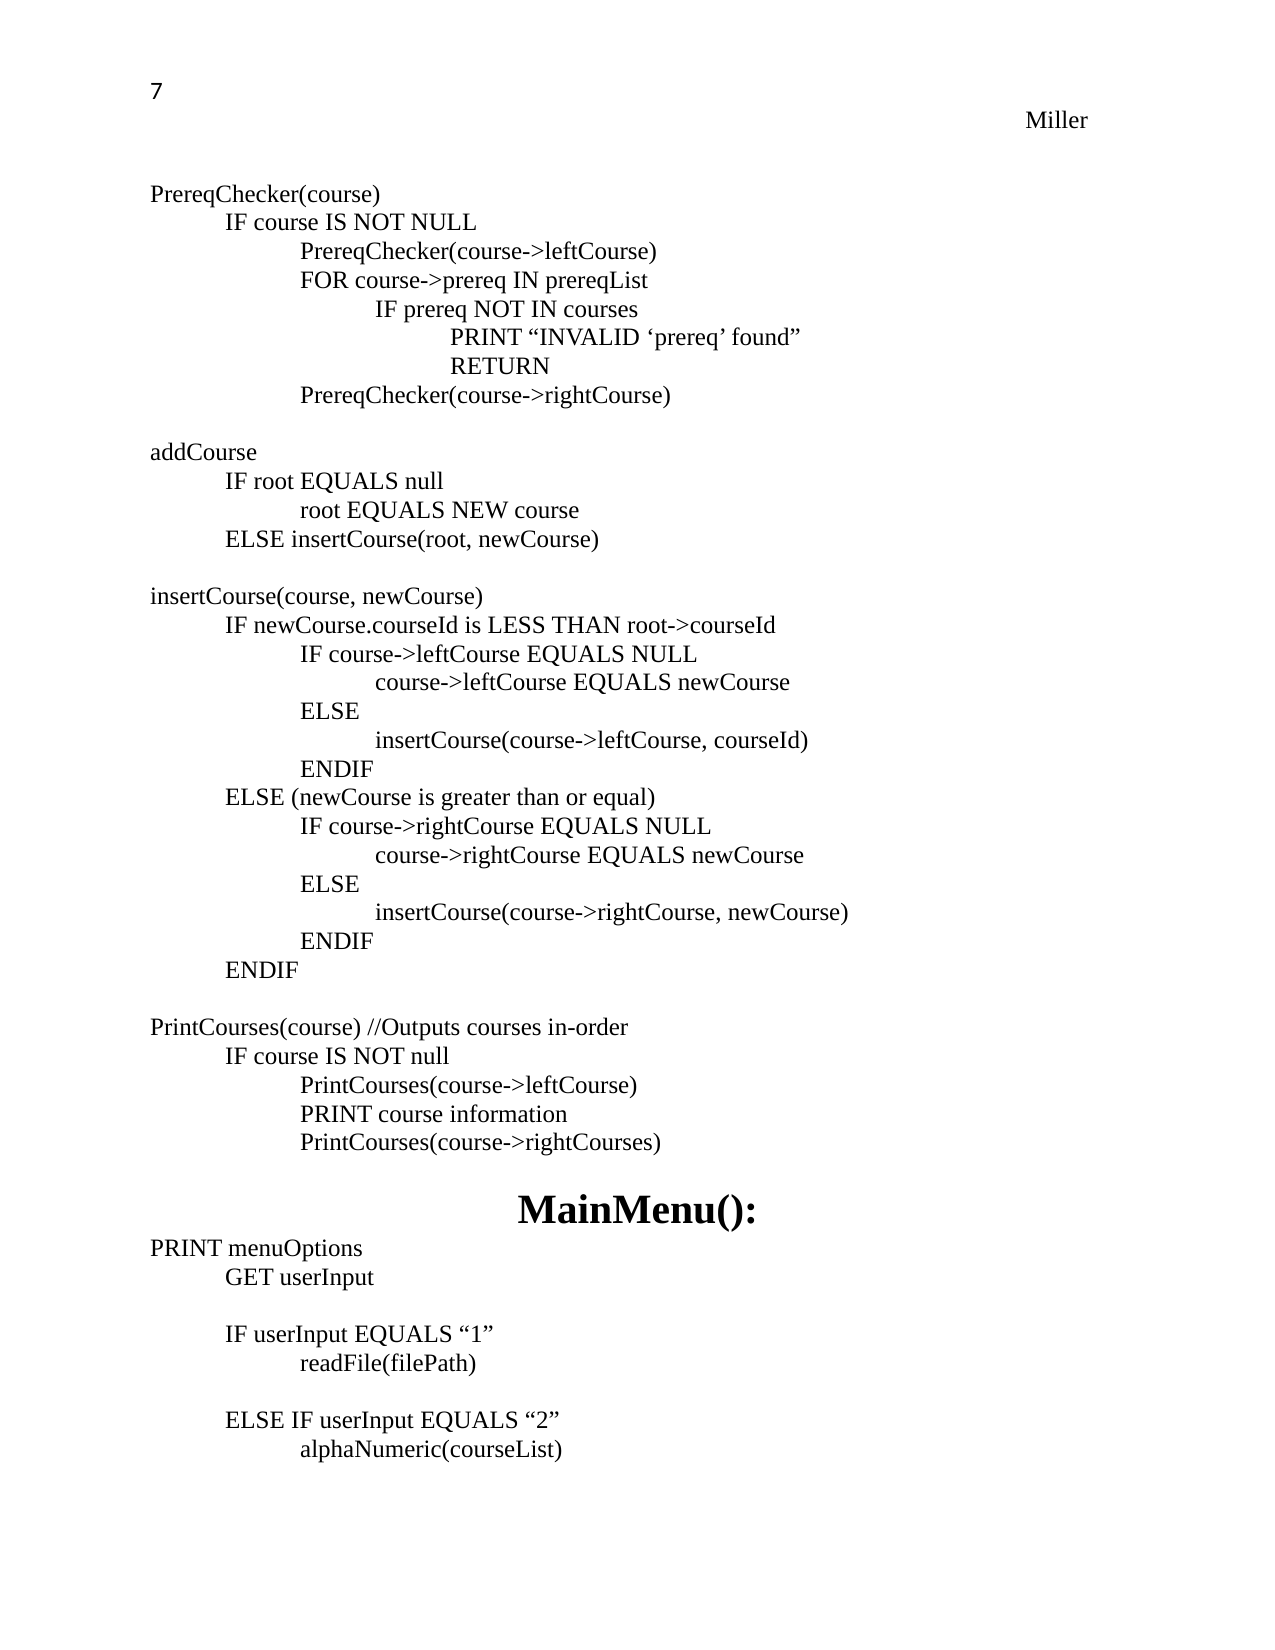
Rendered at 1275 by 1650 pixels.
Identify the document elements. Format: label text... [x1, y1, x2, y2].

text insertCourse(course, newCourse) [150, 581, 1125, 610]
text IF newCourse.courseId is LESS THAN root->courseId [150, 610, 1125, 639]
text root EQUALS NEW course [150, 495, 1125, 524]
text insertCourse(course->leftCourse, courseId) [150, 725, 1125, 754]
text IF course->leftCourse EQUALS NULL [150, 639, 1125, 667]
text PrereqChecker(course->rightCourse) [225, 380, 1125, 409]
text readFile(filePath) [150, 1348, 1125, 1377]
text ENDIF [150, 926, 1125, 955]
text ELSE insertCourse(root, newCourse) [150, 524, 1125, 552]
text ELSE (newCourse is greater than or equal) [150, 782, 1125, 811]
text PRINT “INVALID ‘prereq’ found” [225, 322, 1125, 351]
text IF course IS NOT NULL [150, 207, 1125, 236]
text ENDIF [150, 754, 1125, 782]
text FOR course->prereq IN prereqList [225, 265, 1125, 294]
text RETURN [225, 351, 1125, 380]
text PrereqChecker(course->leftCourse) [225, 236, 1125, 265]
text PRINT menuOptions [150, 1233, 1125, 1262]
text ENDIF [150, 955, 1125, 984]
text IF userInput EQUALS “1” [150, 1319, 1125, 1348]
text PrintCourses(course) //Outputs courses in-order [150, 1012, 1125, 1041]
text IF course IS NOT null [150, 1041, 1125, 1070]
text addCourse [150, 437, 1125, 466]
text PRINT course information [150, 1099, 1125, 1127]
text ELSE IF userInput EQUALS “2” [150, 1405, 1125, 1434]
text GET userInput [150, 1262, 1125, 1290]
text IF prereq NOT IN courses [225, 294, 1125, 322]
text MainMenu(): [150, 1185, 1125, 1233]
text insertCourse(course->rightCourse, newCourse) [150, 897, 1125, 926]
text ELSE [150, 869, 1125, 897]
text IF course->rightCourse EQUALS NULL [150, 811, 1125, 840]
text IF root EQUALS null [150, 466, 1125, 495]
text PrintCourses(course->rightCourses) [150, 1127, 1125, 1156]
text PrereqChecker(course) [150, 179, 1125, 207]
text PrintCourses(course->leftCourse) [150, 1070, 1125, 1099]
text ELSE [150, 696, 1125, 725]
text course->leftCourse EQUALS newCourse [150, 667, 1125, 696]
text alphaNumeric(courseList) [150, 1434, 1125, 1463]
text course->rightCourse EQUALS newCourse [150, 840, 1125, 869]
